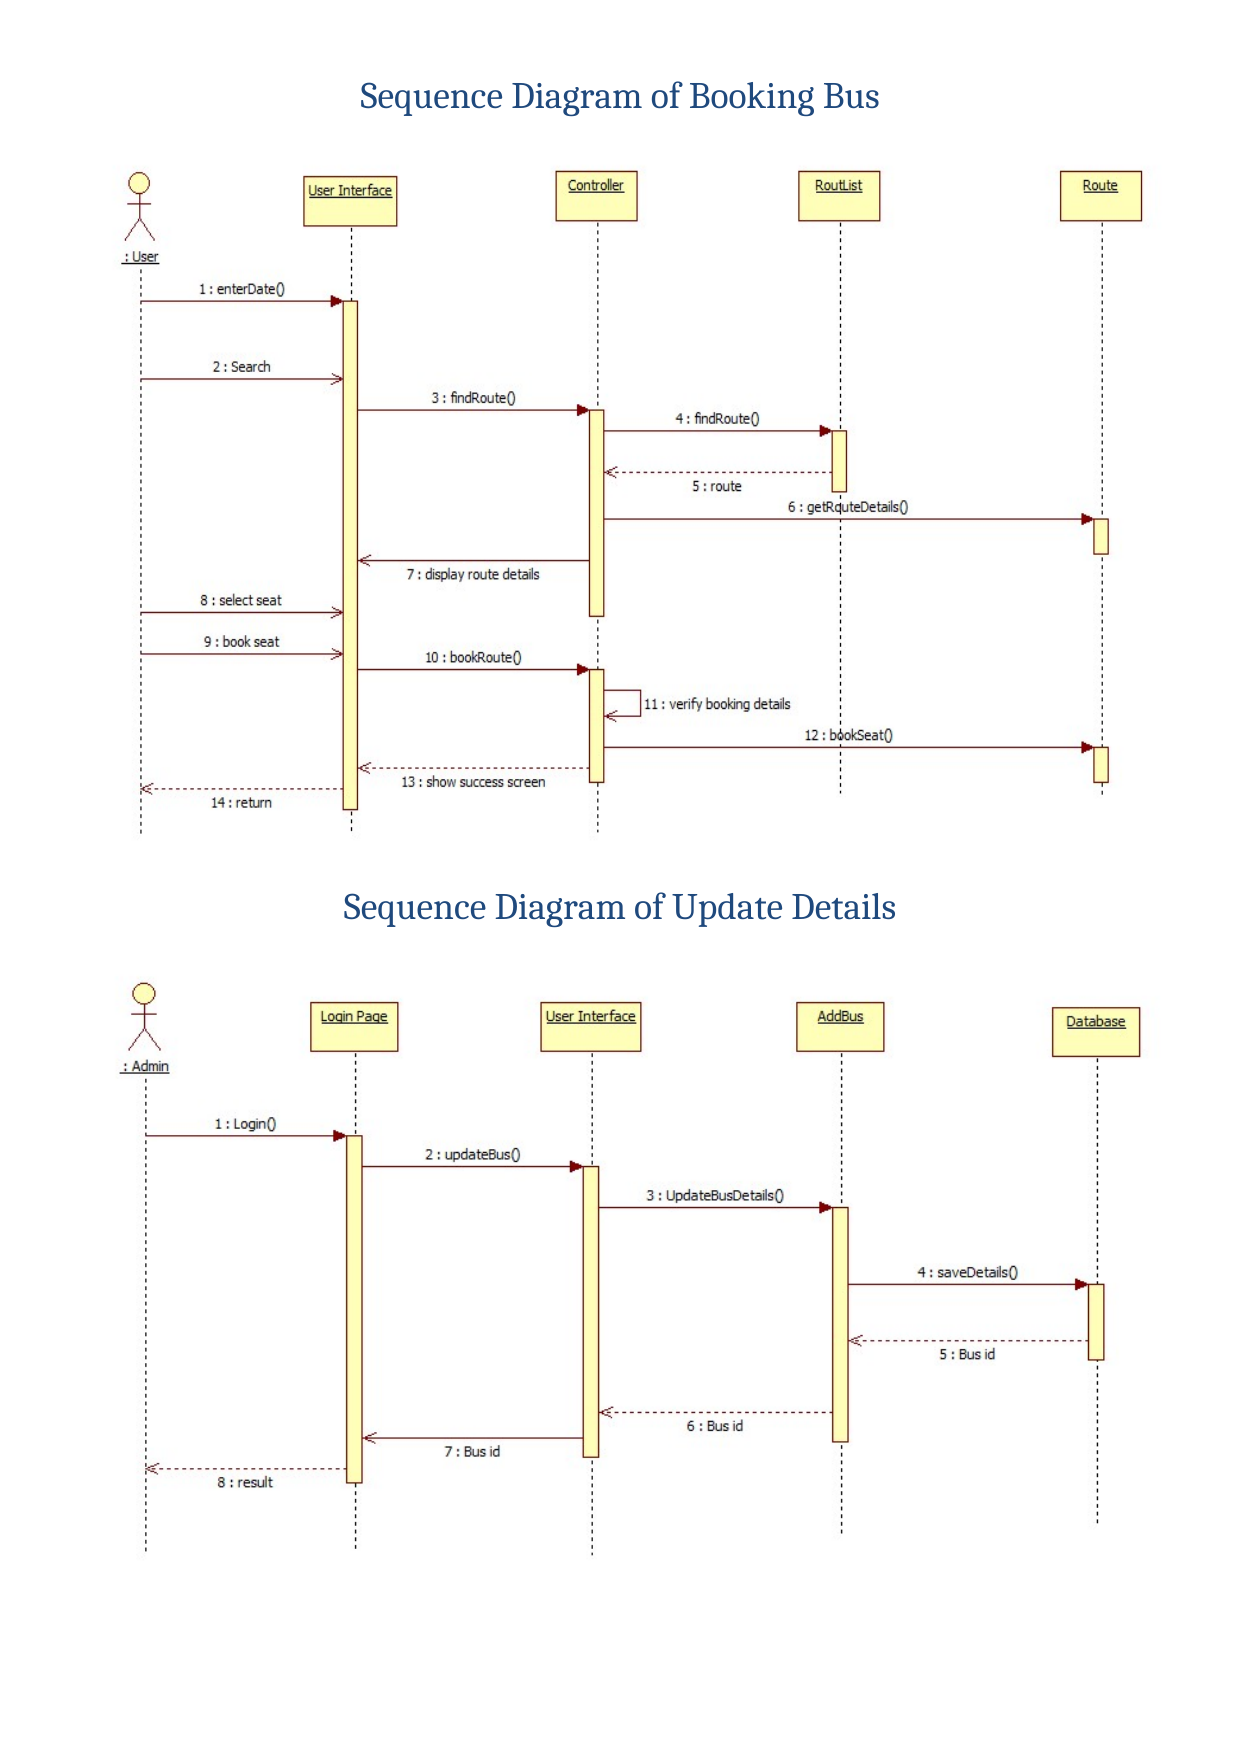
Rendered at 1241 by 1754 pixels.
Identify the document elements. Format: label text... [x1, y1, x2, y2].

picture [75, 956, 1166, 1581]
text Sequence Diagram of Update Details [75, 886, 1165, 929]
picture [75, 145, 1166, 861]
text Sequence Diagram of Booking Bus [75, 75, 1165, 118]
